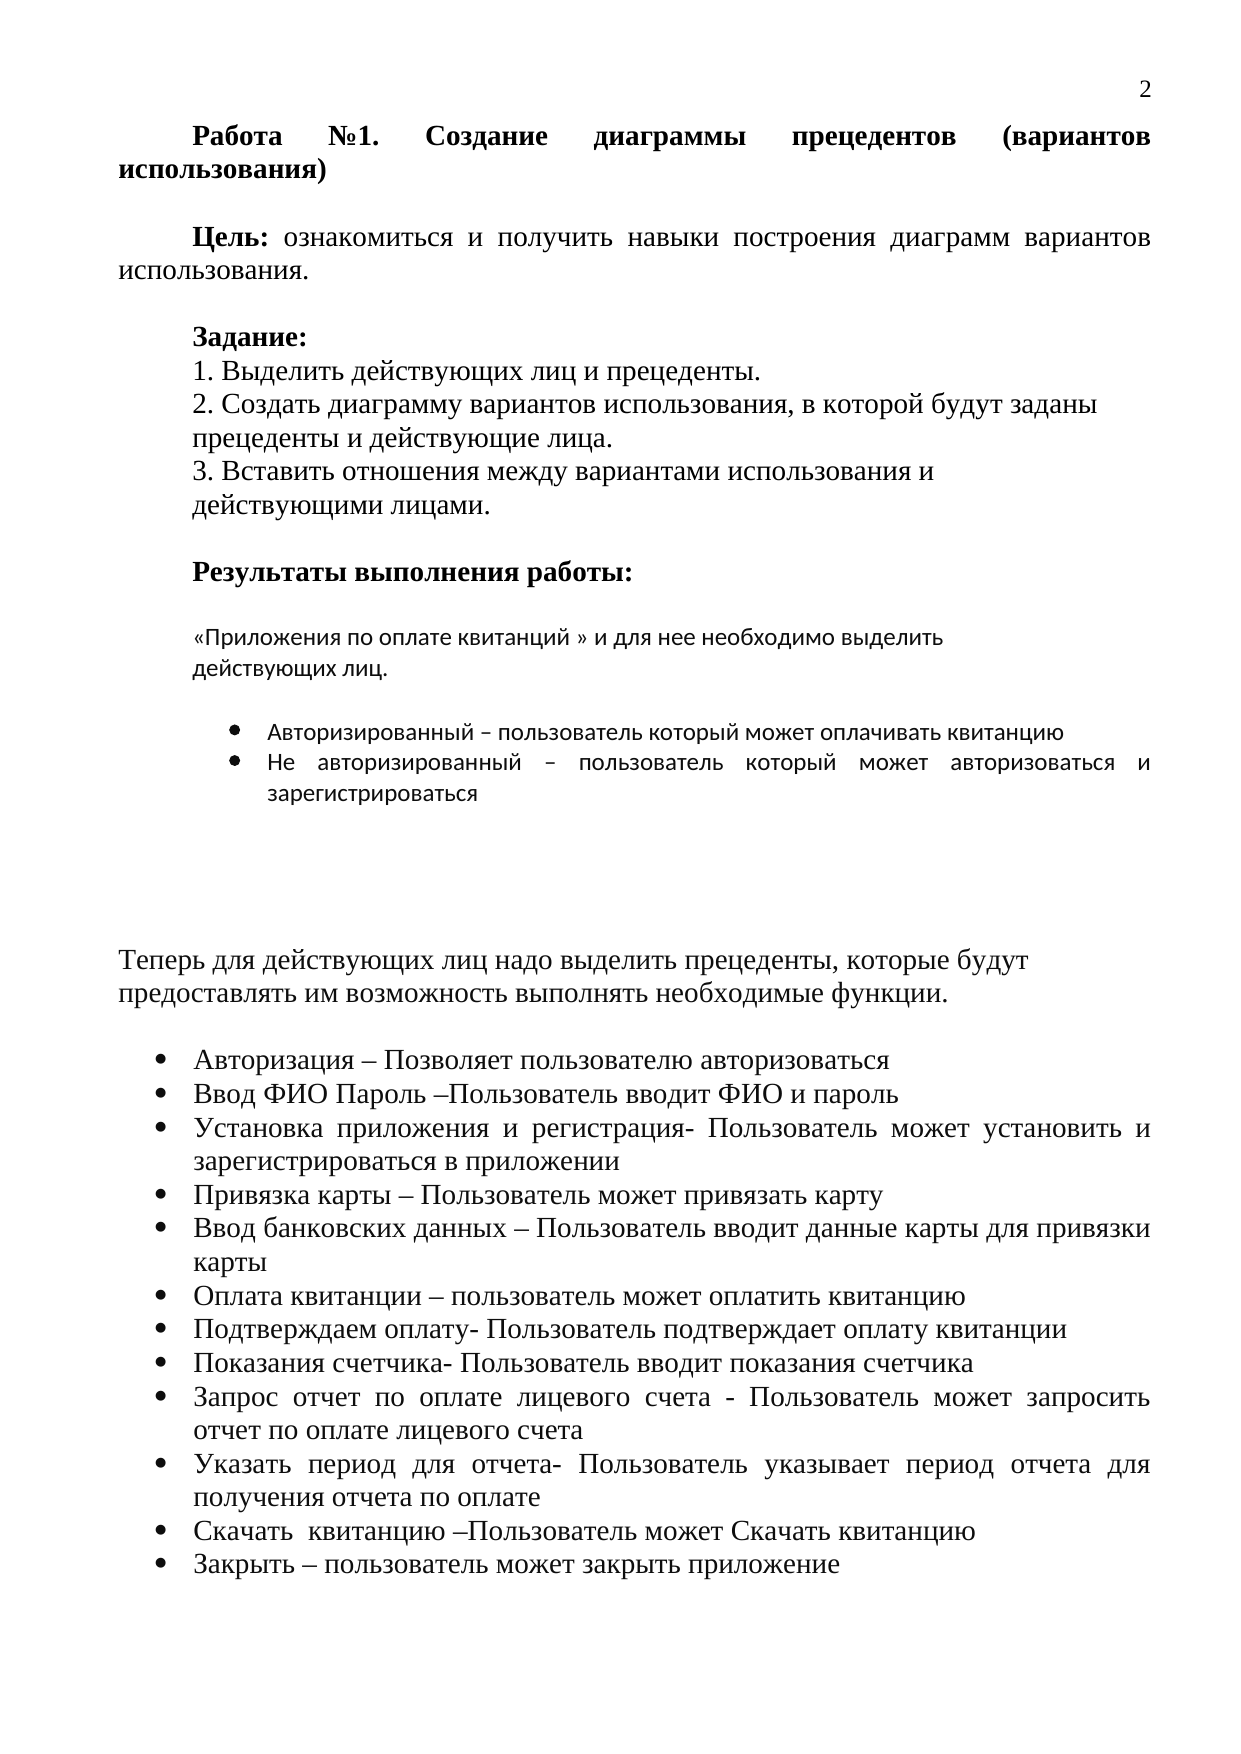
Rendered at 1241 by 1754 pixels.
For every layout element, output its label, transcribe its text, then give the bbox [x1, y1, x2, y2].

list Закрыть – пользователь может закрыть приложение [156, 1547, 1152, 1580]
list Оплата квитанции – пользователь может оплатить квитанцию [156, 1278, 1152, 1311]
list Показания счетчика- Пользователь вводит показания счетчика [156, 1345, 1152, 1379]
list Ввод банковских данных – Пользователь вводит данные карты для привязки карты [156, 1211, 1152, 1278]
list Не авторизированный – пользователь который может авторизоваться и зарегистрироваться [229, 746, 1152, 808]
text «Приложения по оплате квитанций » и для нее необходимо выделить [118, 621, 1152, 652]
text 1. Выделить действующих лиц и прецеденты. [118, 353, 1152, 386]
list Запрос отчет по оплате лицевого счета - Пользователь может запросить отчет по оплате лицевого счета [156, 1379, 1152, 1446]
text Теперь для действующих лиц надо выделить прецеденты, которые будут [118, 942, 1152, 975]
list Указать период для отчета- Пользователь указывает период отчета для получения отчета по оплате [156, 1446, 1152, 1513]
list Авторизация – Позволяет пользователю авторизоваться [156, 1042, 1152, 1076]
text предоставлять им возможность выполнять необходимые функции. [118, 975, 1152, 1009]
text действующих лиц. [118, 652, 1152, 682]
text Задание: [118, 319, 1152, 353]
list Привязка карты – Пользователь может привязать карту [156, 1177, 1152, 1211]
list Подтверждаем оплату- Пользователь подтверждает оплату квитанции [156, 1311, 1152, 1345]
list Скачать квитанцию –Пользователь может Скачать квитанцию [156, 1513, 1152, 1547]
text Результаты выполнения работы: [118, 554, 1152, 588]
text действующими лицами. [118, 487, 1152, 521]
list Ввод ФИО Пароль –Пользователь вводит ФИО и пароль [156, 1076, 1152, 1110]
text Цель: ознакомиться и получить навыки построения диаграмм вариантов использования. [118, 219, 1152, 286]
list Авторизированный – пользователь который может оплачивать квитанцию [229, 716, 1152, 746]
list Установка приложения и регистрация- Пользователь может установить и зарегистрироваться в приложении [156, 1110, 1152, 1177]
text 2. Создать диаграмму вариантов использования, в которой будут заданы [118, 386, 1152, 420]
text Работа №1. Создание диаграммы прецедентов (вариантов использования) [118, 118, 1152, 185]
text прецеденты и действующие лица. [118, 420, 1152, 453]
text 3. Вставить отношения между вариантами использования и [118, 453, 1152, 487]
